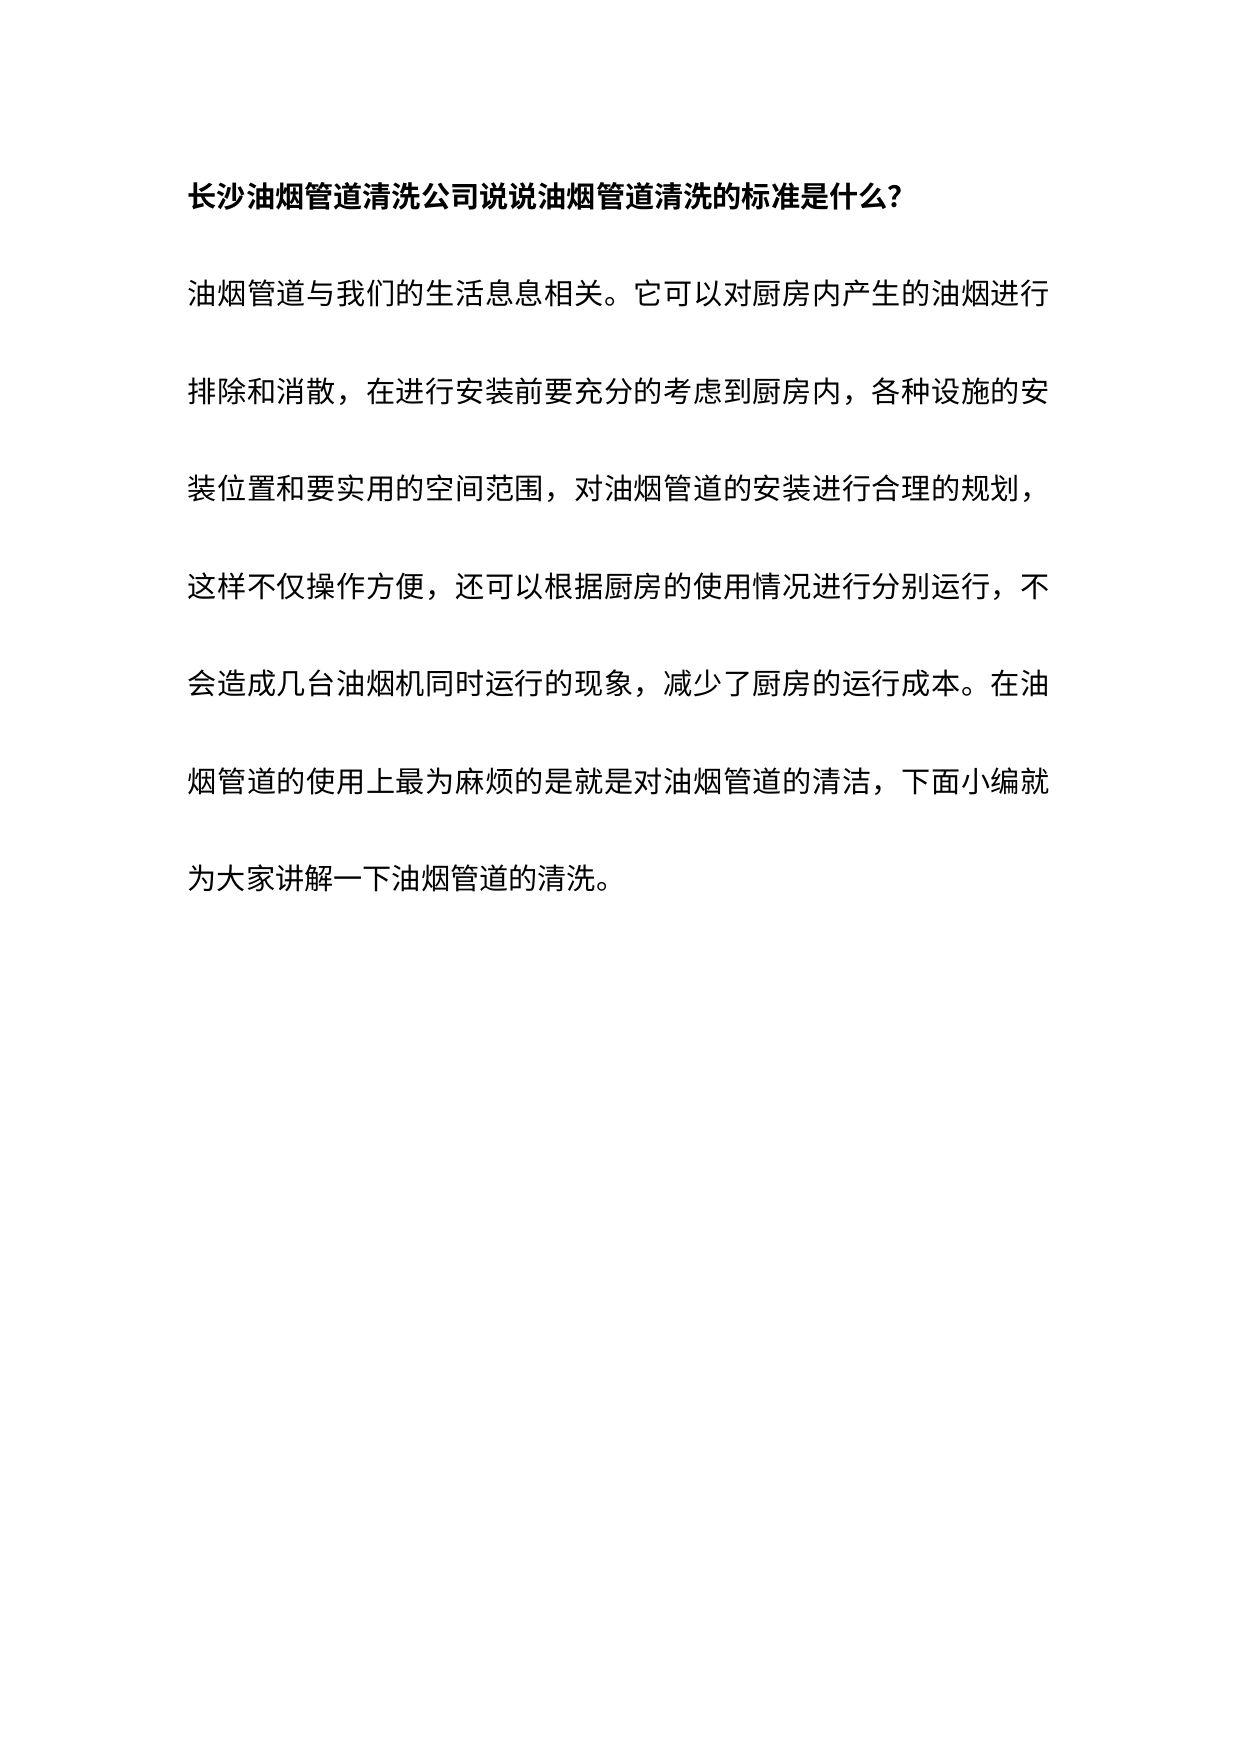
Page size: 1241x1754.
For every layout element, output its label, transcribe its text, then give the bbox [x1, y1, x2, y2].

text 油烟管道与我们的生活息息相关。它可以对厨房内产生的油烟进行排除和消散，在进行安装前要充分的考虑到厨房内，各种设施的安装位置和要实用的空间范围，对油烟管道的安装进行合理的规划，这样不仅操作方便，还可以根据厨房的使用情况进行分别运行，不会造成几台油烟机同时运行的现象，减少了厨房的运行成本。在油烟管道的使用上最为麻烦的是就是对油烟管道的清洁，下面小编就为大家讲解一下油烟管道的清洗。 [187, 259, 1053, 909]
text 长沙油烟管道清洗公司说说油烟管道清洗的标准是什么？ [187, 162, 1053, 227]
